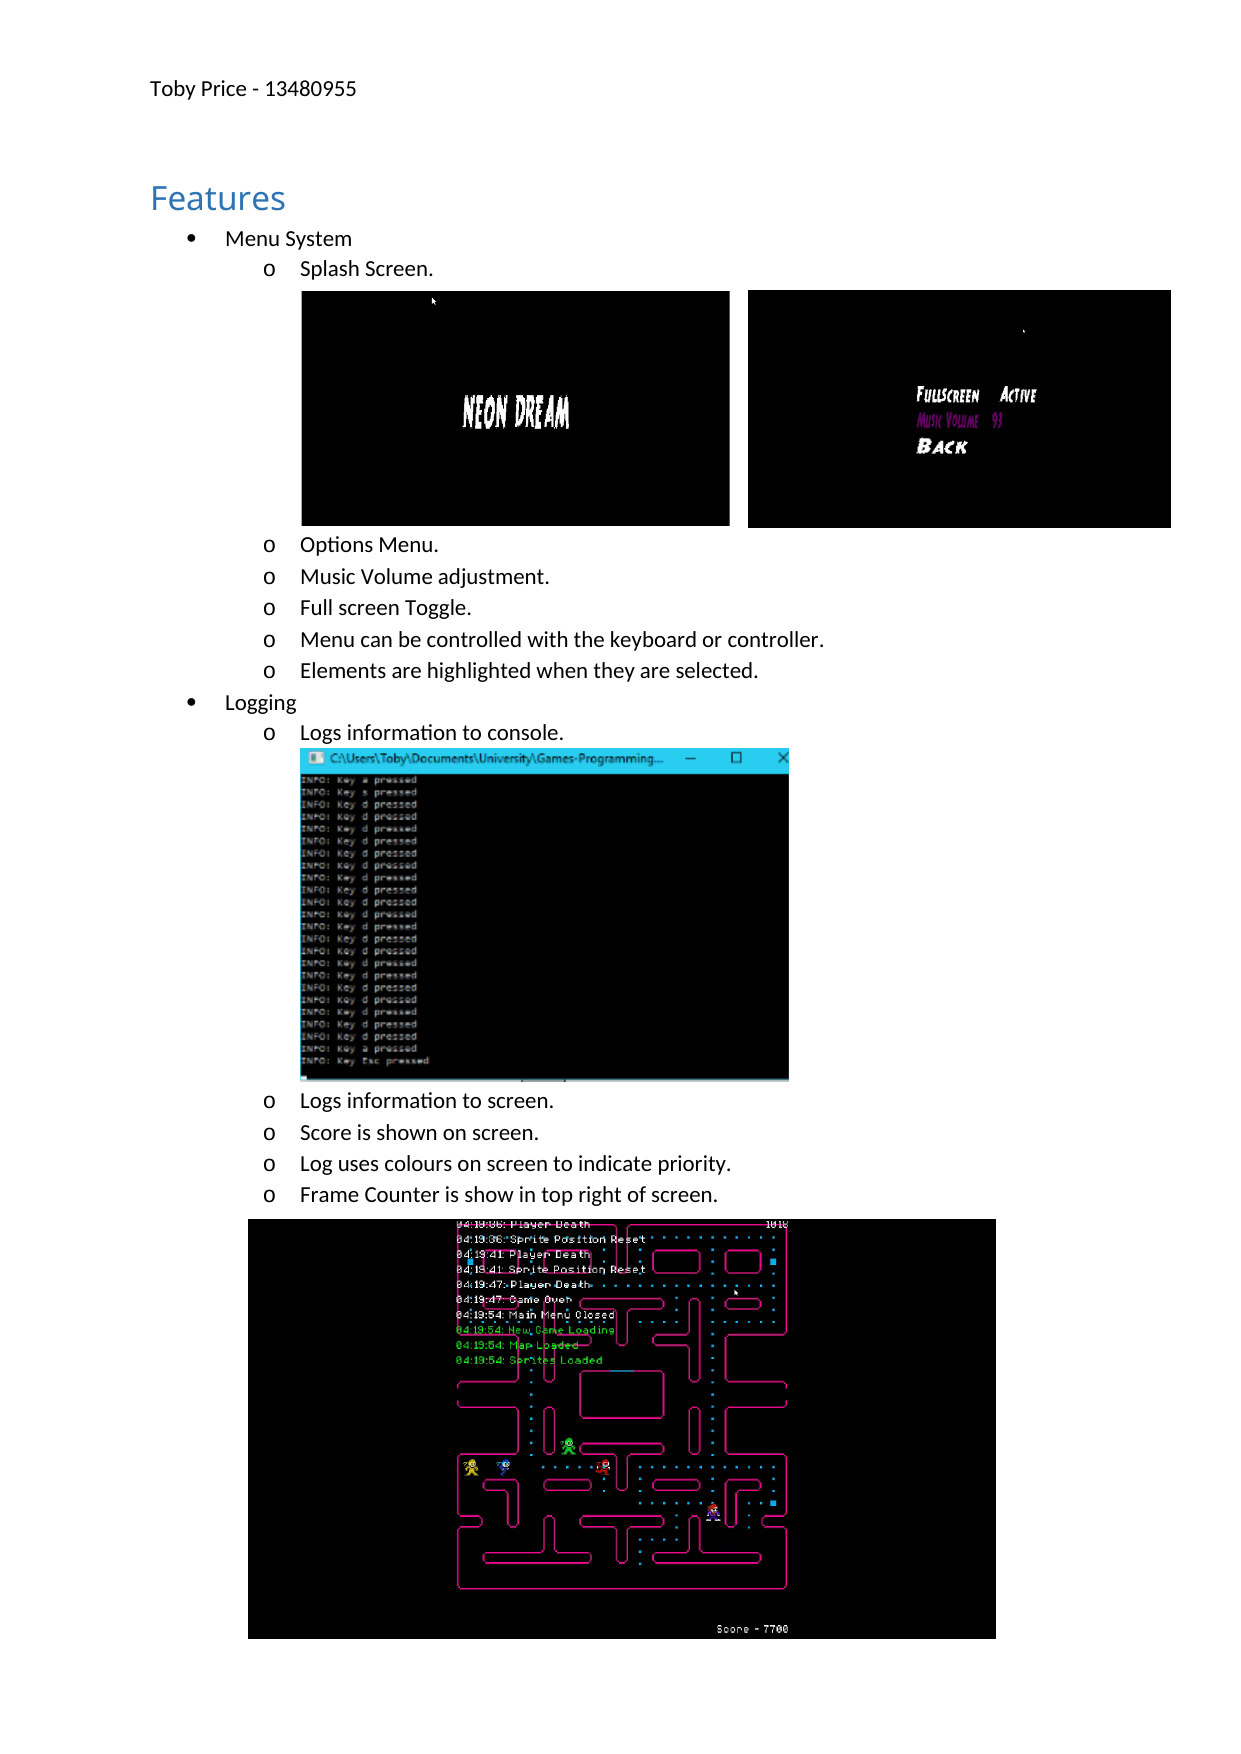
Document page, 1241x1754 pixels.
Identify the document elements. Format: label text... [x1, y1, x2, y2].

picture [749, 291, 1170, 527]
picture [300, 748, 789, 1082]
list Log uses colours on screen to indicate priority. [262, 1149, 1090, 1178]
picture [249, 1221, 995, 1638]
subtitle Features [150, 175, 1090, 220]
list Full screen Toggle. [262, 593, 1090, 622]
list Splash Screen. [262, 254, 1090, 283]
list Logs information to console. [262, 718, 1090, 747]
list Frame Counter is show in top right of screen. [262, 1181, 1090, 1210]
picture [301, 291, 730, 526]
list Menu System [187, 224, 1090, 252]
list Menu can be controlled with the keyboard or controller. [262, 625, 1090, 654]
list Music Volume adjustment. [262, 562, 1090, 591]
list Elements are highlighted when they are selected. [262, 656, 1090, 685]
list Logging [187, 688, 1090, 716]
list Score is shown on screen. [262, 1118, 1090, 1147]
